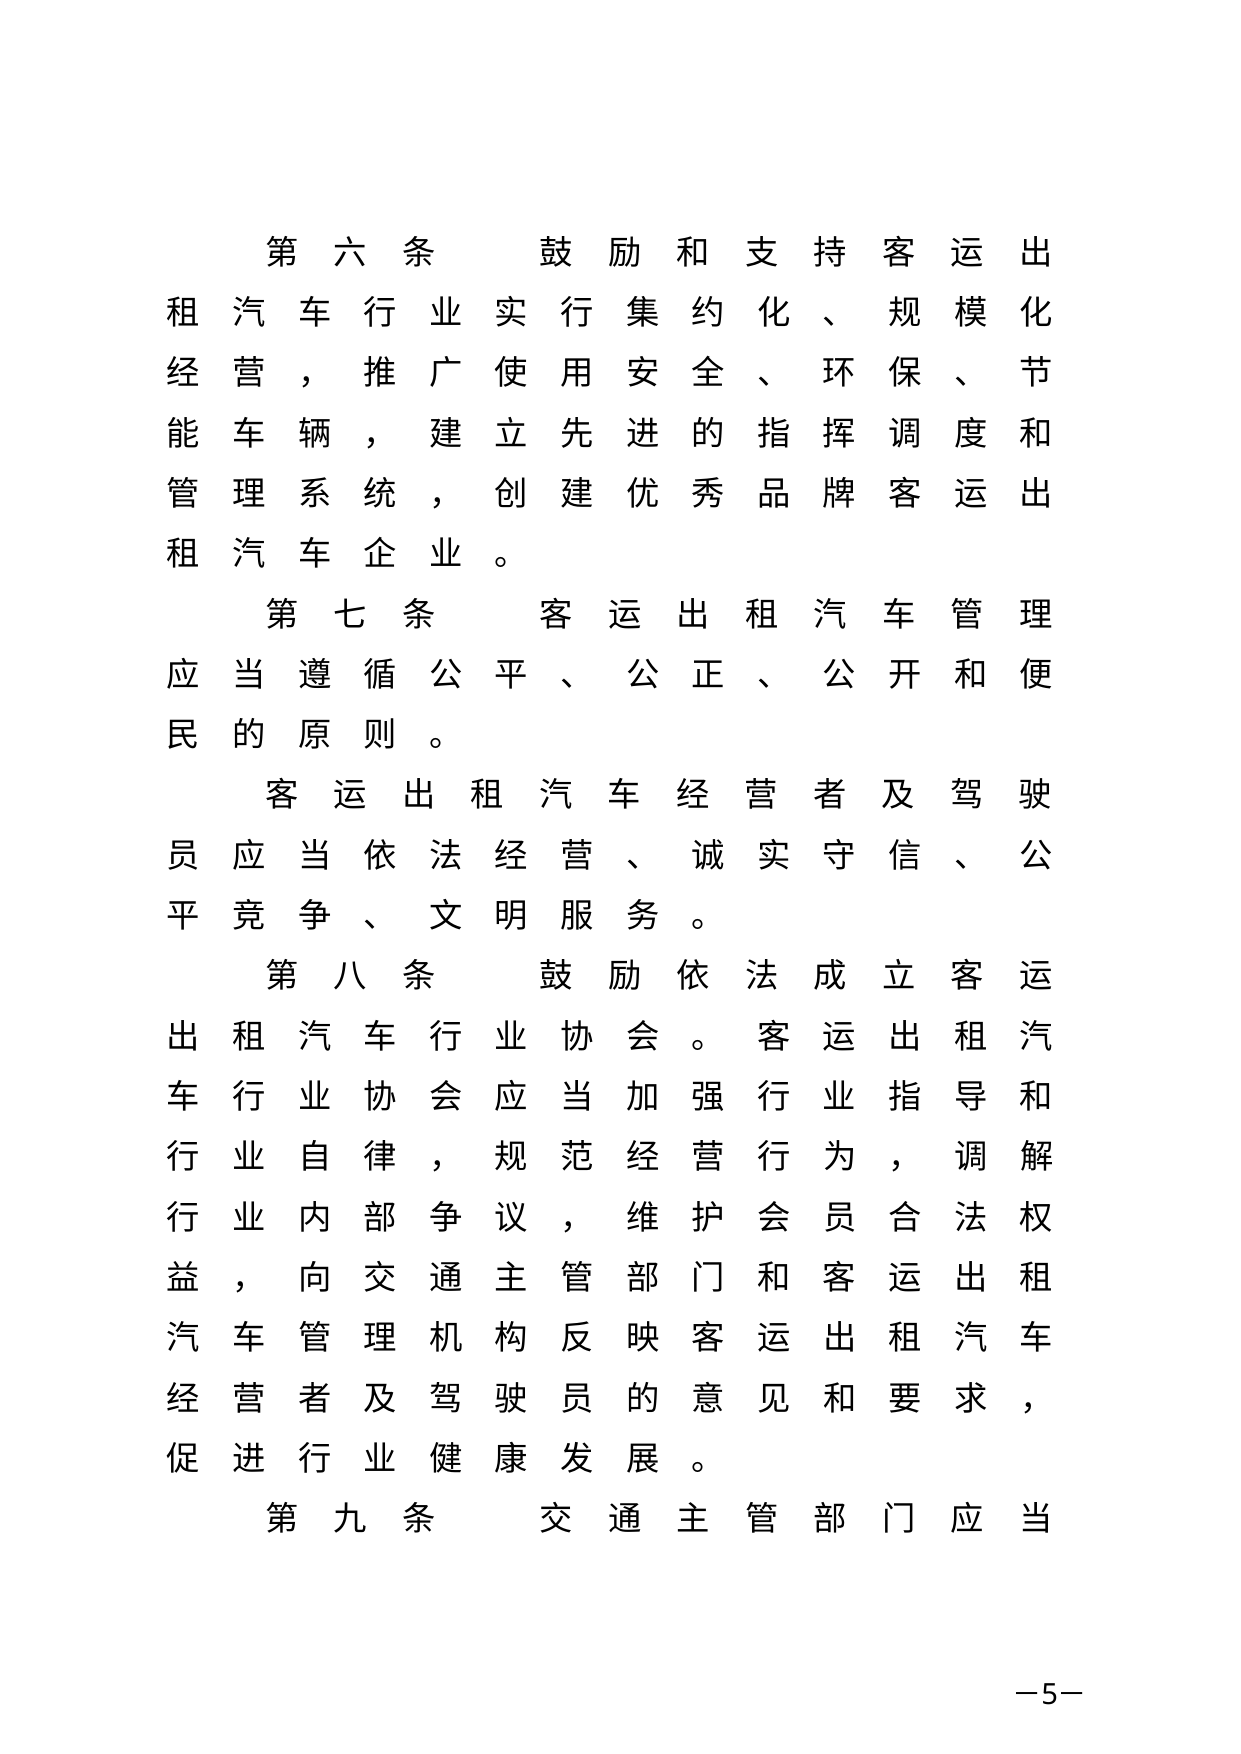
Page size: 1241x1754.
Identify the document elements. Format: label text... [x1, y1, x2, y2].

text 第八条 鼓励依法成立客运出租汽车行业协会。客运出租汽车行业协会应当加强行业指导和行业自律，规范经营行为，调解行业内部争议，维护会员合法权益，向交通主管部门和客运出租汽车管理机构反映客运出租汽车经营者及驾驶员的意见和要求，促进行业健康发展。 [167, 943, 1085, 1486]
text 第七条 客运出租汽车管理应当遵循公平、公正、公开和便民的原则。 [167, 581, 1085, 762]
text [167, 1486, 1085, 1546]
text 第六条 鼓励和支持客运出租汽车行业实行集约化、规模化经营，推广使用安全、环保、节能车辆，建立先进的指挥调度和管理系统，创建优秀品牌客运出租汽车企业。 [167, 219, 1085, 581]
text 客运出租汽车经营者及驾驶员应当依法经营、诚实守信、公平竞争、文明服务。 [167, 762, 1085, 943]
